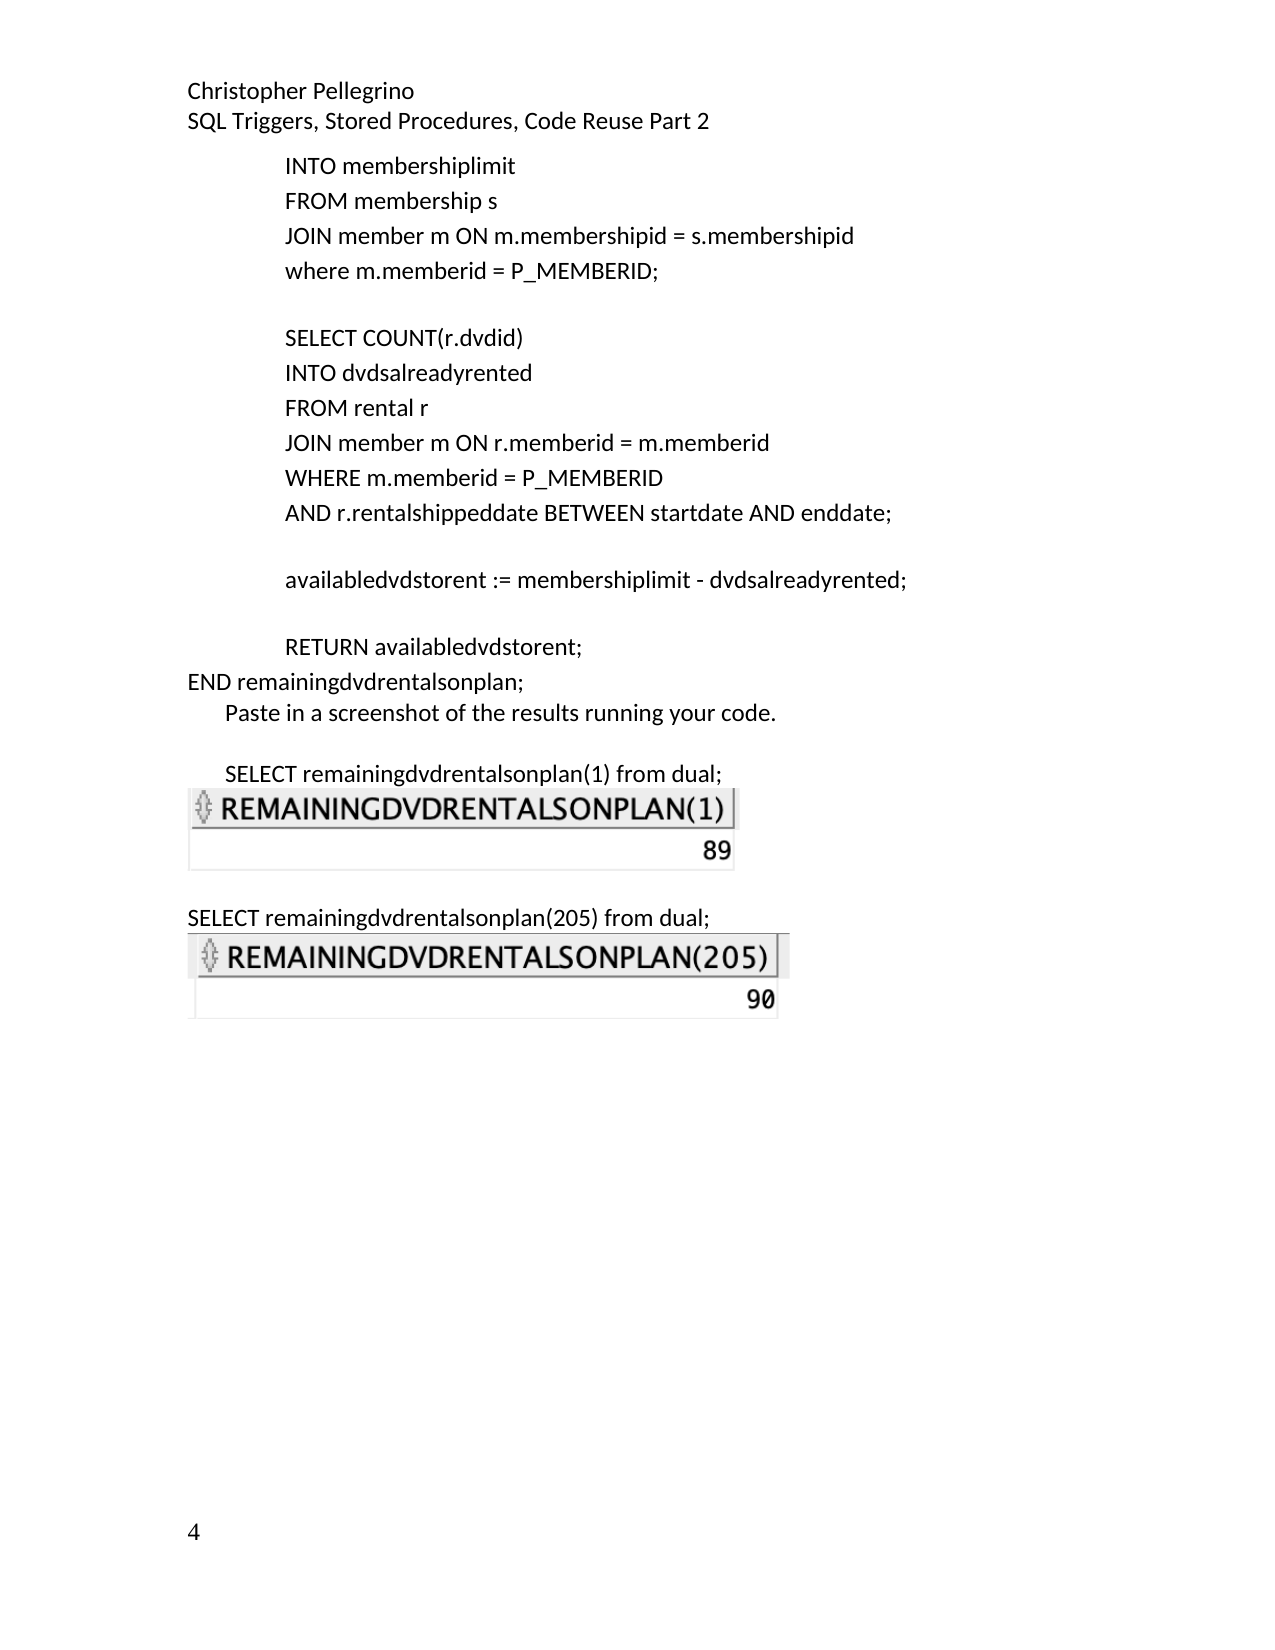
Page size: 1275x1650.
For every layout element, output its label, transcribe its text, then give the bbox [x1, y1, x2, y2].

list INTO dvdsalreadyrented [262, 357, 1087, 388]
list JOIN member m ON m.membershipid = s.membershipid [262, 220, 1087, 251]
list JOIN member m ON r.memberid = m.memberid [262, 427, 1087, 458]
list SELECT remainingdvdrentalsonplan(1) from dual; [187, 758, 1087, 789]
list availabledvdstorent := membershiplimit - dvdsalreadyrented; [262, 564, 1087, 595]
list Paste in a screenshot of the results running your code. [187, 697, 1087, 728]
list FROM rental r [262, 392, 1087, 423]
text SELECT remainingdvdrentalsonplan(205) from dual; [187, 902, 1087, 933]
list WHERE m.memberid = P_MEMBERID [262, 462, 1087, 493]
picture [187, 788, 740, 872]
picture [187, 933, 790, 1019]
list AND r.rentalshippeddate BETWEEN startdate AND enddate; [262, 497, 1087, 528]
list RETURN availabledvdstorent; [262, 632, 1087, 662]
list INTO membershiplimit [262, 150, 1087, 181]
list SELECT COUNT(r.dvdid) [262, 322, 1087, 353]
list where m.memberid = P_MEMBERID; [262, 255, 1087, 286]
list END remainingdvdrentalsonplan; [187, 667, 1087, 697]
list FROM membership s [262, 185, 1087, 216]
